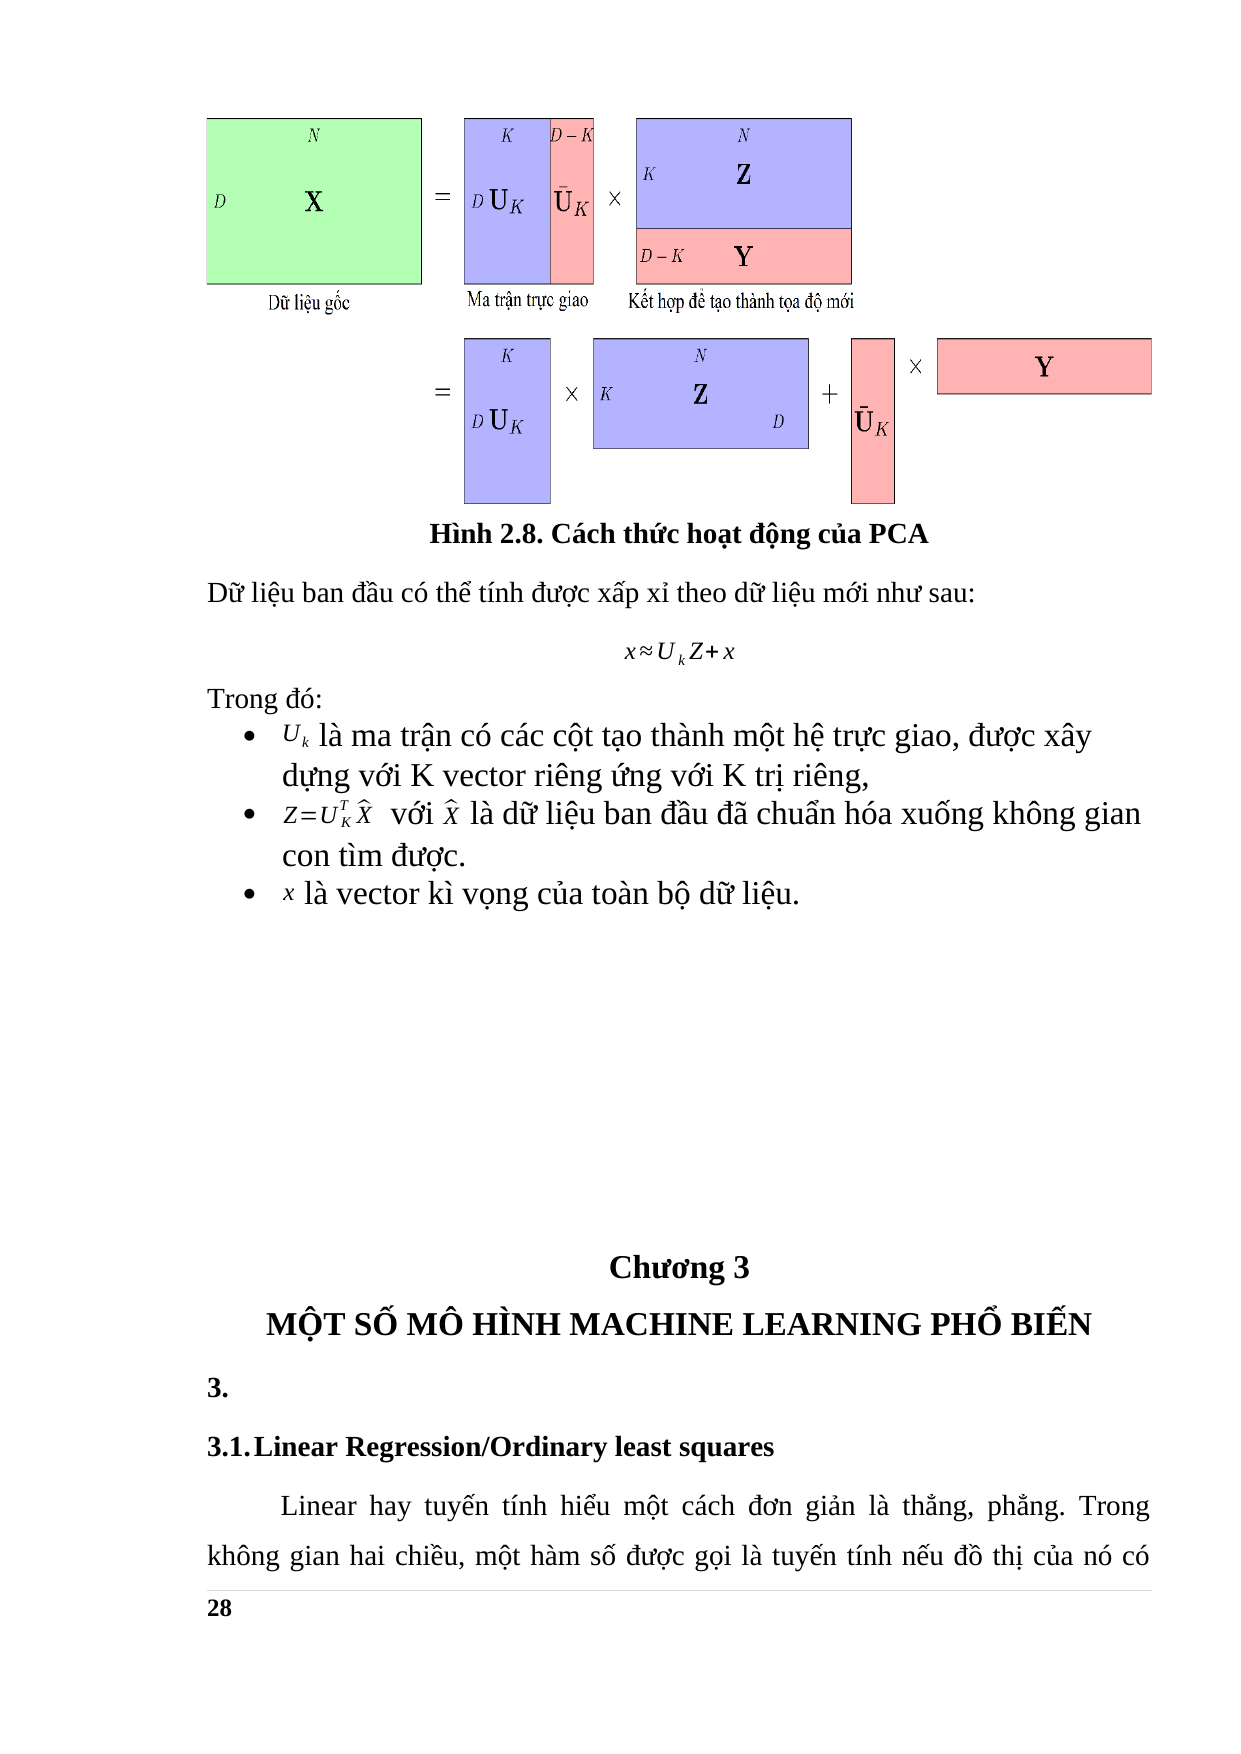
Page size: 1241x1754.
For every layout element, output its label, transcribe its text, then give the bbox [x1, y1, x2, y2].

text Hình 2.8. Cách thức hoạt động của PCA [207, 516, 1152, 550]
text Dữ liệu ban đầu có thể tính được xấp xỉ theo dữ liệu mới như sau: [207, 575, 1152, 608]
list là ma trận có các cột tạo thành một hệ trực giao, được xây dựng với K vector riêng ứng với K trị riêng, [244, 715, 1152, 793]
text Linear Regression/Ordinary least squares [207, 1429, 1152, 1463]
list với là dữ liệu ban đầu đã chuẩn hóa xuống không gian con tìm được. [244, 793, 1152, 873]
text Trong đó: [207, 682, 1152, 715]
picture [206, 118, 1152, 504]
text Chương 3 MỘT SỐ MÔ HÌNH MACHINE LEARNING PHỔ BIẾN [207, 1247, 1152, 1343]
list là vector kì vọng của toàn bộ dữ liệu. [244, 873, 1152, 912]
